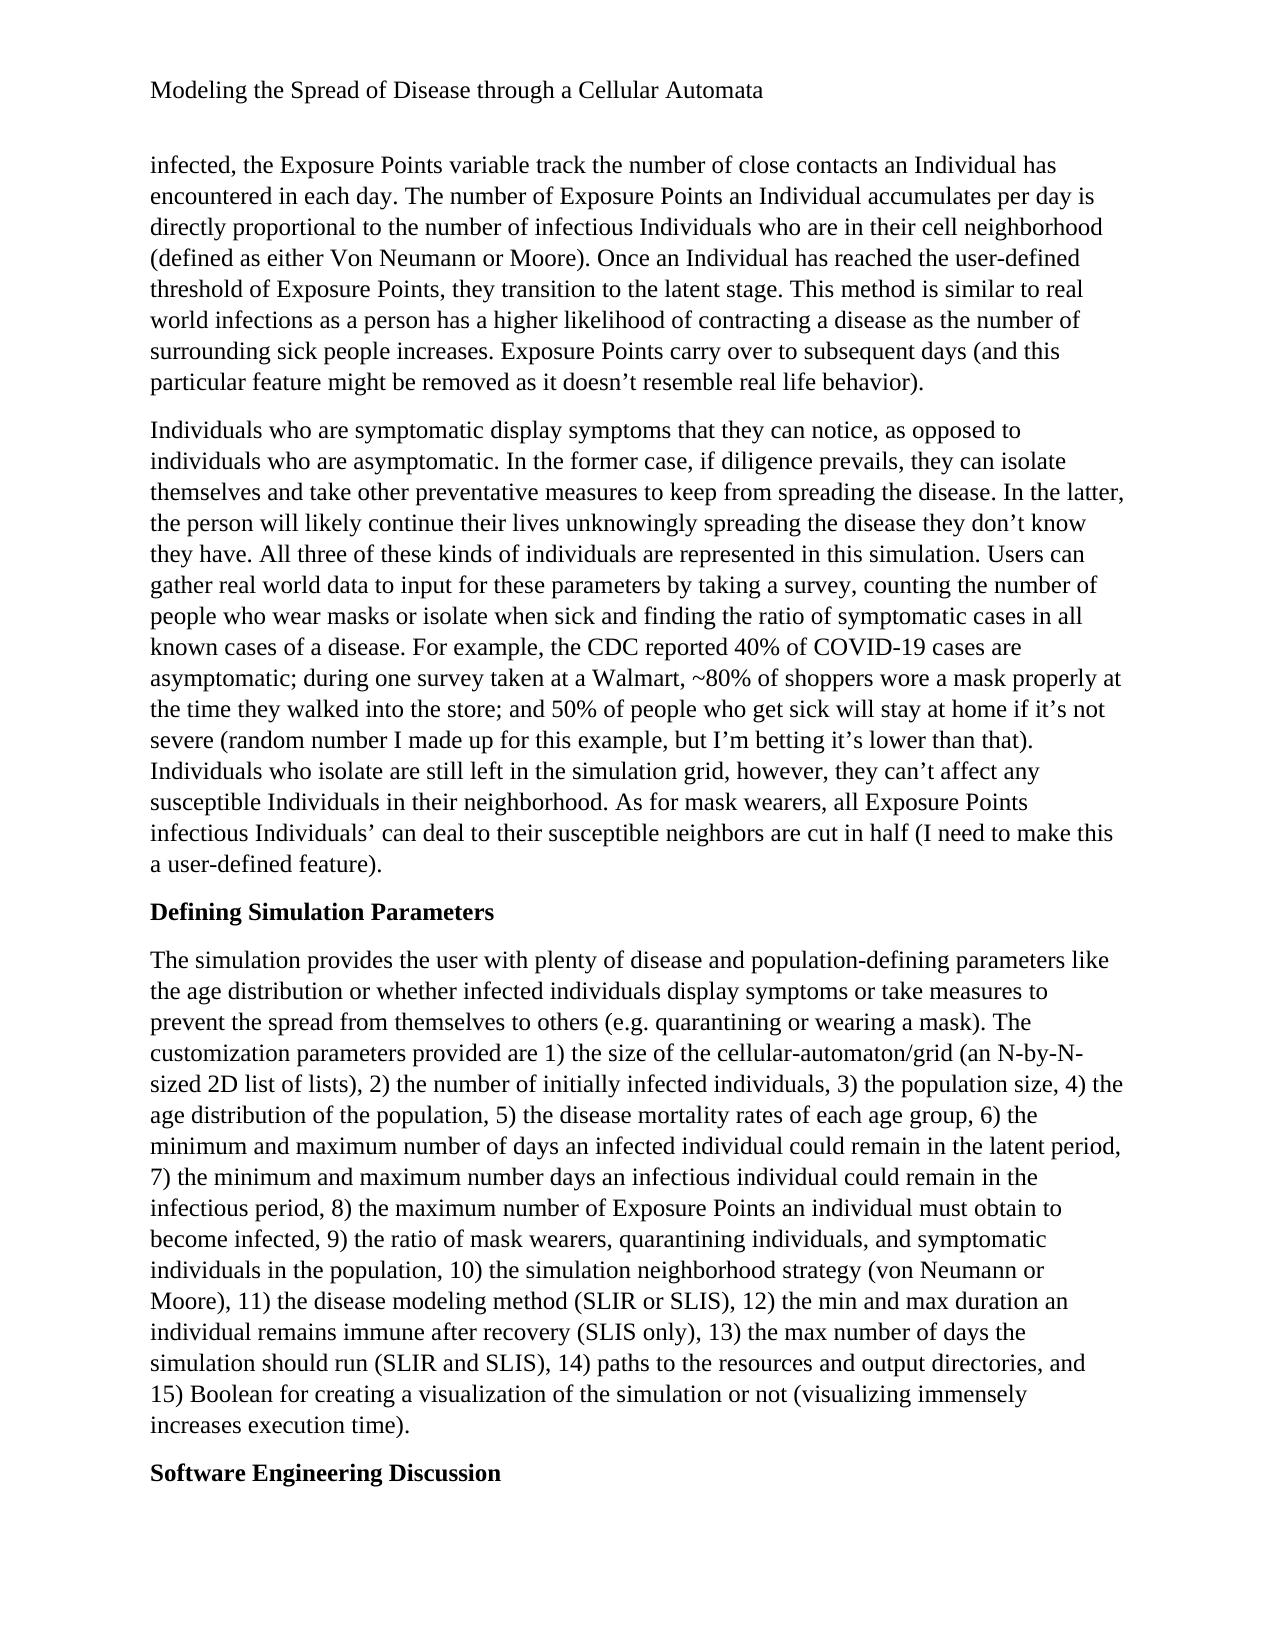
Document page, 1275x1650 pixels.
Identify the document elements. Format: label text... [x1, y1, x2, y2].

text Defining Simulation Parameters [150, 897, 1125, 926]
text Software Engineering Discussion [150, 1458, 1125, 1487]
text The simulation provides the user with plenty of disease and population-defining parameters like the age distribution or whether infected individuals display symptoms or take measures to prevent the spread from themselves to others (e.g. quarantining or wearing a mask). The customization parameters provided are 1) the size of the cellular-automaton/grid (an N-by-N-sized 2D list of lists), 2) the number of initially infected individuals, 3) the population size, 4) the age distribution of the population, 5) the disease mortality rates of each age group, 6) the minimum and maximum number of days an infected individual could remain in the latent period, 7) the minimum and maximum number days an infectious individual could remain in the infectious period, 8) the maximum number of Exposure Points an individual must obtain to become infected, 9) the ratio of mask wearers, quarantining individuals, and symptomatic individuals in the population, 10) the simulation neighborhood strategy (von Neumann or Moore), 11) the disease modeling method (SLIR or SLIS), 12) the min and max duration an individual remains immune after recovery (SLIS only), 13) the max number of days the simulation should run (SLIR and SLIS), 14) paths to the resources and output directories, and 15) Boolean for creating a visualization of the simulation or not (visualizing immensely increases execution time). [150, 945, 1125, 1439]
text Individuals who are symptomatic display symptoms that they can notice, as opposed to individuals who are asymptomatic. In the former case, if diligence prevails, they can isolate themselves and take other preventative measures to keep from spreading the disease. In the latter, the person will likely continue their lives unknowingly spreading the disease they don’t know they have. All three of these kinds of individuals are represented in this simulation. Users can gather real world data to input for these parameters by taking a survey, counting the number of people who wear masks or isolate when sick and finding the ratio of symptomatic cases in all known cases of a disease. For example, the CDC reported 40% of COVID-19 cases are asymptomatic; during one survey taken at a Walmart, ~80% of shoppers wore a mask properly at the time they walked into the store; and 50% of people who get sick will stay at home if it’s not severe (random number I made up for this example, but I’m betting it’s lower than that). Individuals who isolate are still left in the simulation grid, however, they can’t affect any susceptible Individuals in their neighborhood. As for mask wearers, all Exposure Points infectious Individuals’ can deal to their susceptible neighbors are cut in half (I need to make this a user-defined feature). [150, 415, 1125, 878]
